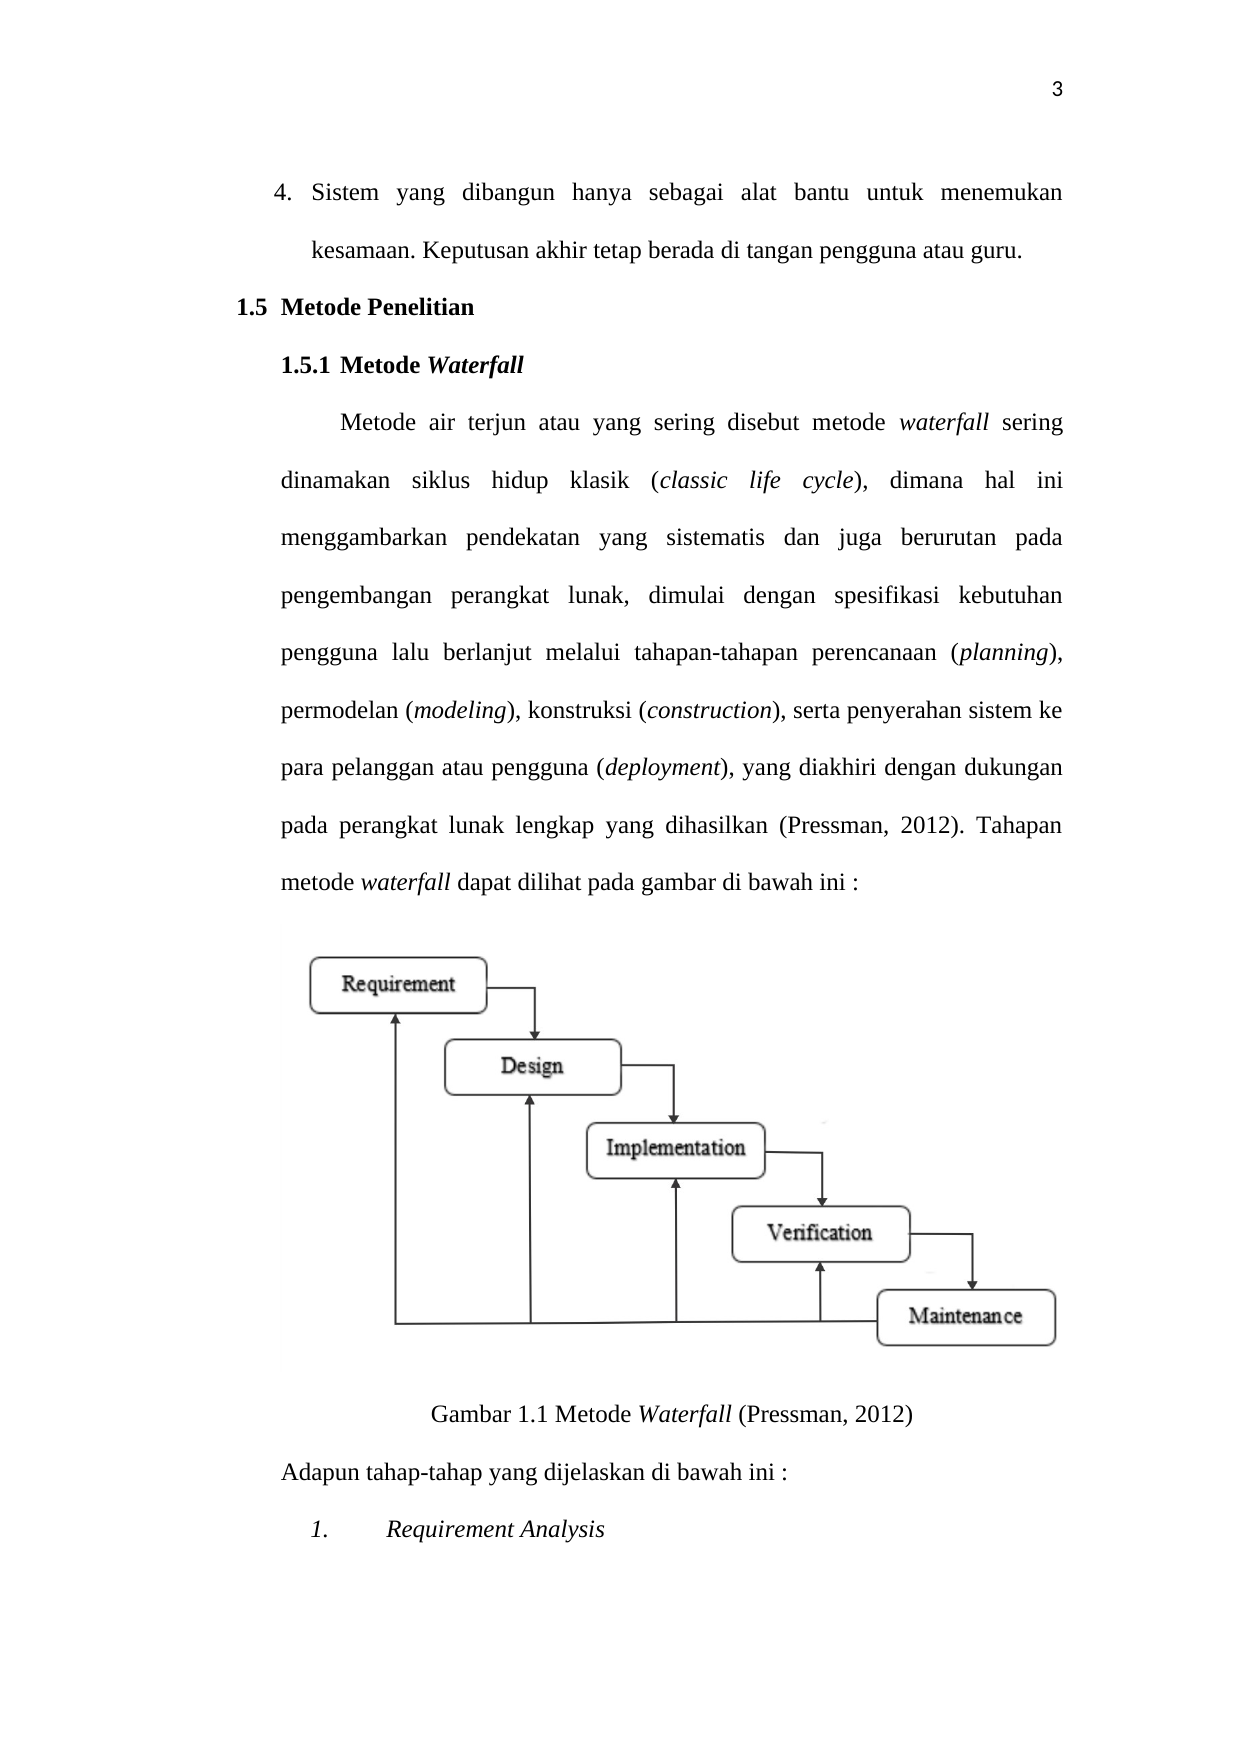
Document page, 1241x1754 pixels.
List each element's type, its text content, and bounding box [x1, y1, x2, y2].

picture [280, 924, 1084, 1372]
list Gambar 1.1 Metode Waterfall (Pressman, 2012) [281, 1399, 1063, 1428]
list Sistem yang dibangun hanya sebagai alat bantu untuk menemukan kesamaan. Keputusan akhir tetap berada di tangan pengguna atau guru. [274, 177, 1063, 263]
list Requirement Analysis [310, 1514, 1063, 1543]
list Adapun tahap-tahap yang dijelaskan di bawah ini : [281, 1457, 1063, 1486]
list Metode Waterfall [281, 350, 1063, 378]
list Metode air terjun atau yang sering disebut metode waterfall sering dinamakan siklus hidup klasik (classic life cycle), dimana hal ini menggambarkan pendekatan yang sistematis dan juga berurutan pada pengembangan perangkat lunak, dimulai dengan spesifikasi kebutuhan pengguna lalu berlanjut melalui tahapan-tahapan perencanaan (planning), permodelan (modeling), konstruksi (construction), serta penyerahan sistem ke para pelanggan atau pengguna (deployment), yang diakhiri dengan dukungan pada perangkat lunak lengkap yang dihasilkan (Pressman, 2012). Tahapan metode waterfall dapat dilihat pada gambar di bawah ini : [281, 407, 1063, 896]
list Metode Penelitian [236, 292, 1063, 321]
